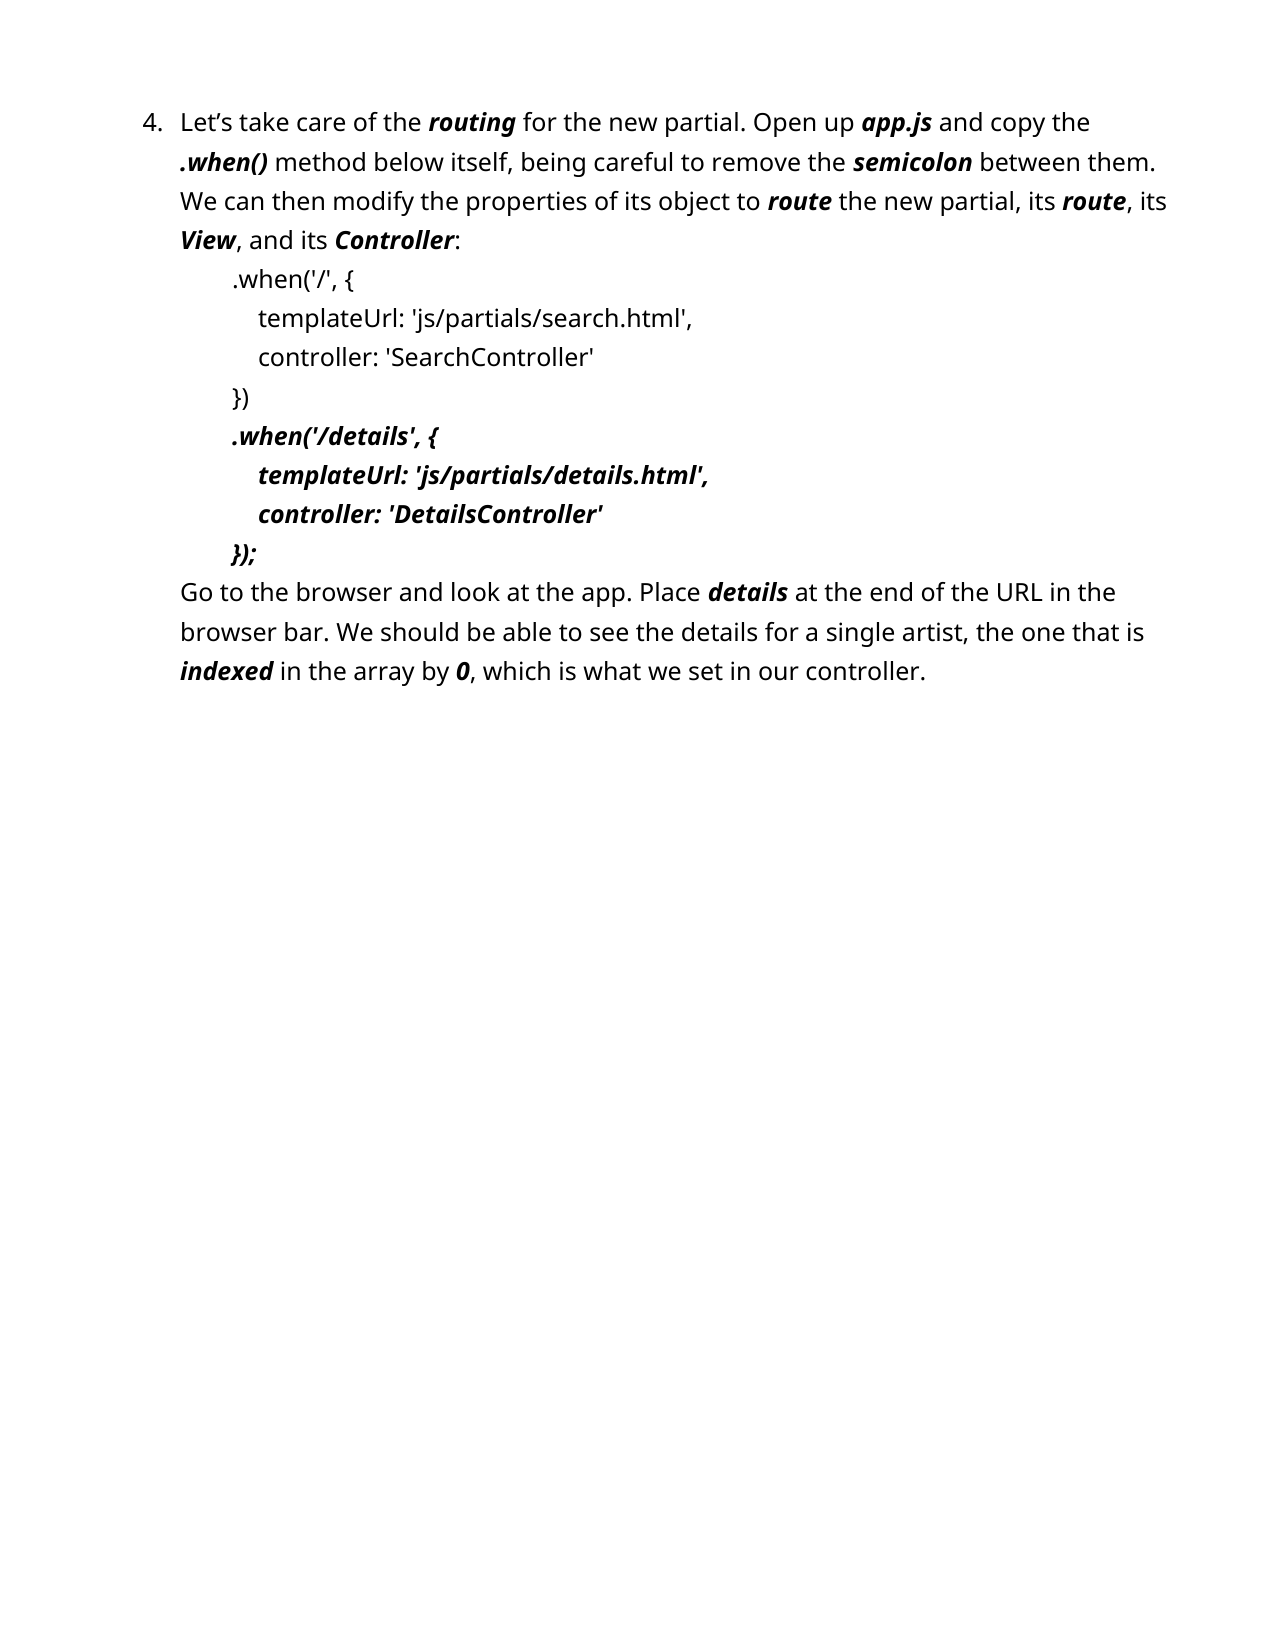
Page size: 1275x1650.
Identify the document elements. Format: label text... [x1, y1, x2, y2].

list Let’s take care of the routing for the new partial. Open up app.js and copy the .when() method below itself, being careful to remove the semicolon between them. We can then modify the properties of its object to route the new partial, its route, its View, and its Controller: .when('/', { templateUrl: 'js/partials/search.html', controller: 'SearchController' }) .when('/details', { templateUrl: 'js/partials/details.html', controller: 'DetailsController' }); Go to the browser and look at the app. Place details at the end of the URL in the browser bar. We should be able to see the details for a single artist, the one that is indexed in the array by 0, which is what we set in our controller. [142, 105, 1170, 687]
